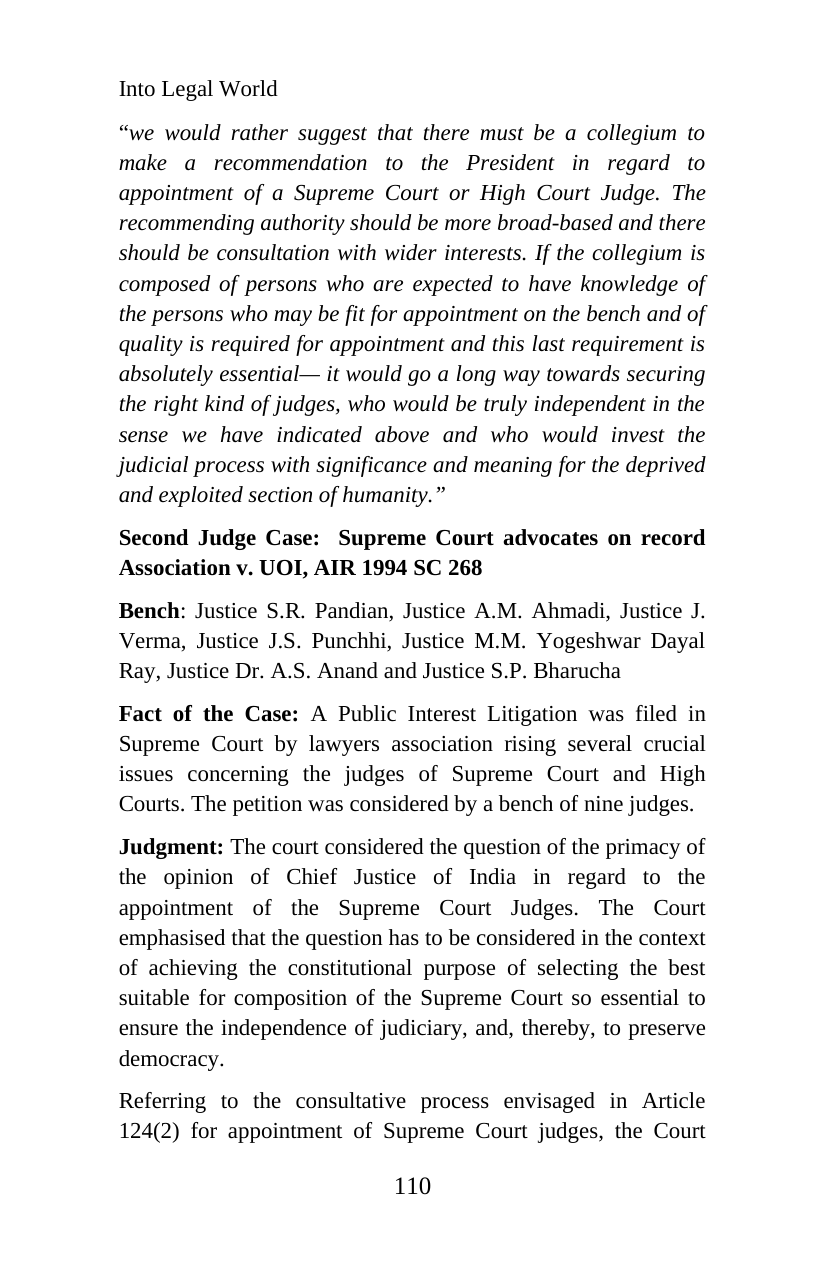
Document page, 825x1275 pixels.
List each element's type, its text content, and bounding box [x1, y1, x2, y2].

text Fact of the Case: A Public Interest Litigation was filed in Supreme Court by lawyers association rising several crucial issues concerning the judges of Supreme Court and High Courts. The petition was considered by a bench of nine judges. [118, 700, 706, 817]
text Second Judge Case: Supreme Court advocates on record Association v. UOI, AIR 1994 SC 268 [118, 524, 706, 580]
text Bench: Justice S.R. Pandian, Justice A.M. Ahmadi, Justice J. Verma, Justice J.S. Punchhi, Justice M.M. Yogeshwar Dayal Ray, Justice Dr. A.S. Anand and Justice S.P. Bharucha [118, 597, 706, 683]
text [118, 1087, 706, 1144]
text “we would rather suggest that there must be a collegium to make a recommendation to the President in regard to appointment of a Supreme Court or High Court Judge. The recommending authority should be more broad-based and there should be consultation with wider interests. If the collegium is composed of persons who are expected to have knowledge of the persons who may be fit for appointment on the bench and of quality is required for appointment and this last requirement is absolutely essential— it would go a long way towards securing the right kind of judges, who would be truly independent in the sense we have indicated above and who would invest the judicial process with significance and meaning for the deprived and exploited section of humanity.” [118, 118, 706, 507]
text Judgment: The court considered the question of the primacy of the opinion of Chief Justice of India in regard to the appointment of the Supreme Court Judges. The Court emphasised that the question has to be considered in the context of achieving the constitutional purpose of selecting the best suitable for composition of the Supreme Court so essential to ensure the independence of judiciary, and, thereby, to preserve democracy. [118, 833, 706, 1071]
